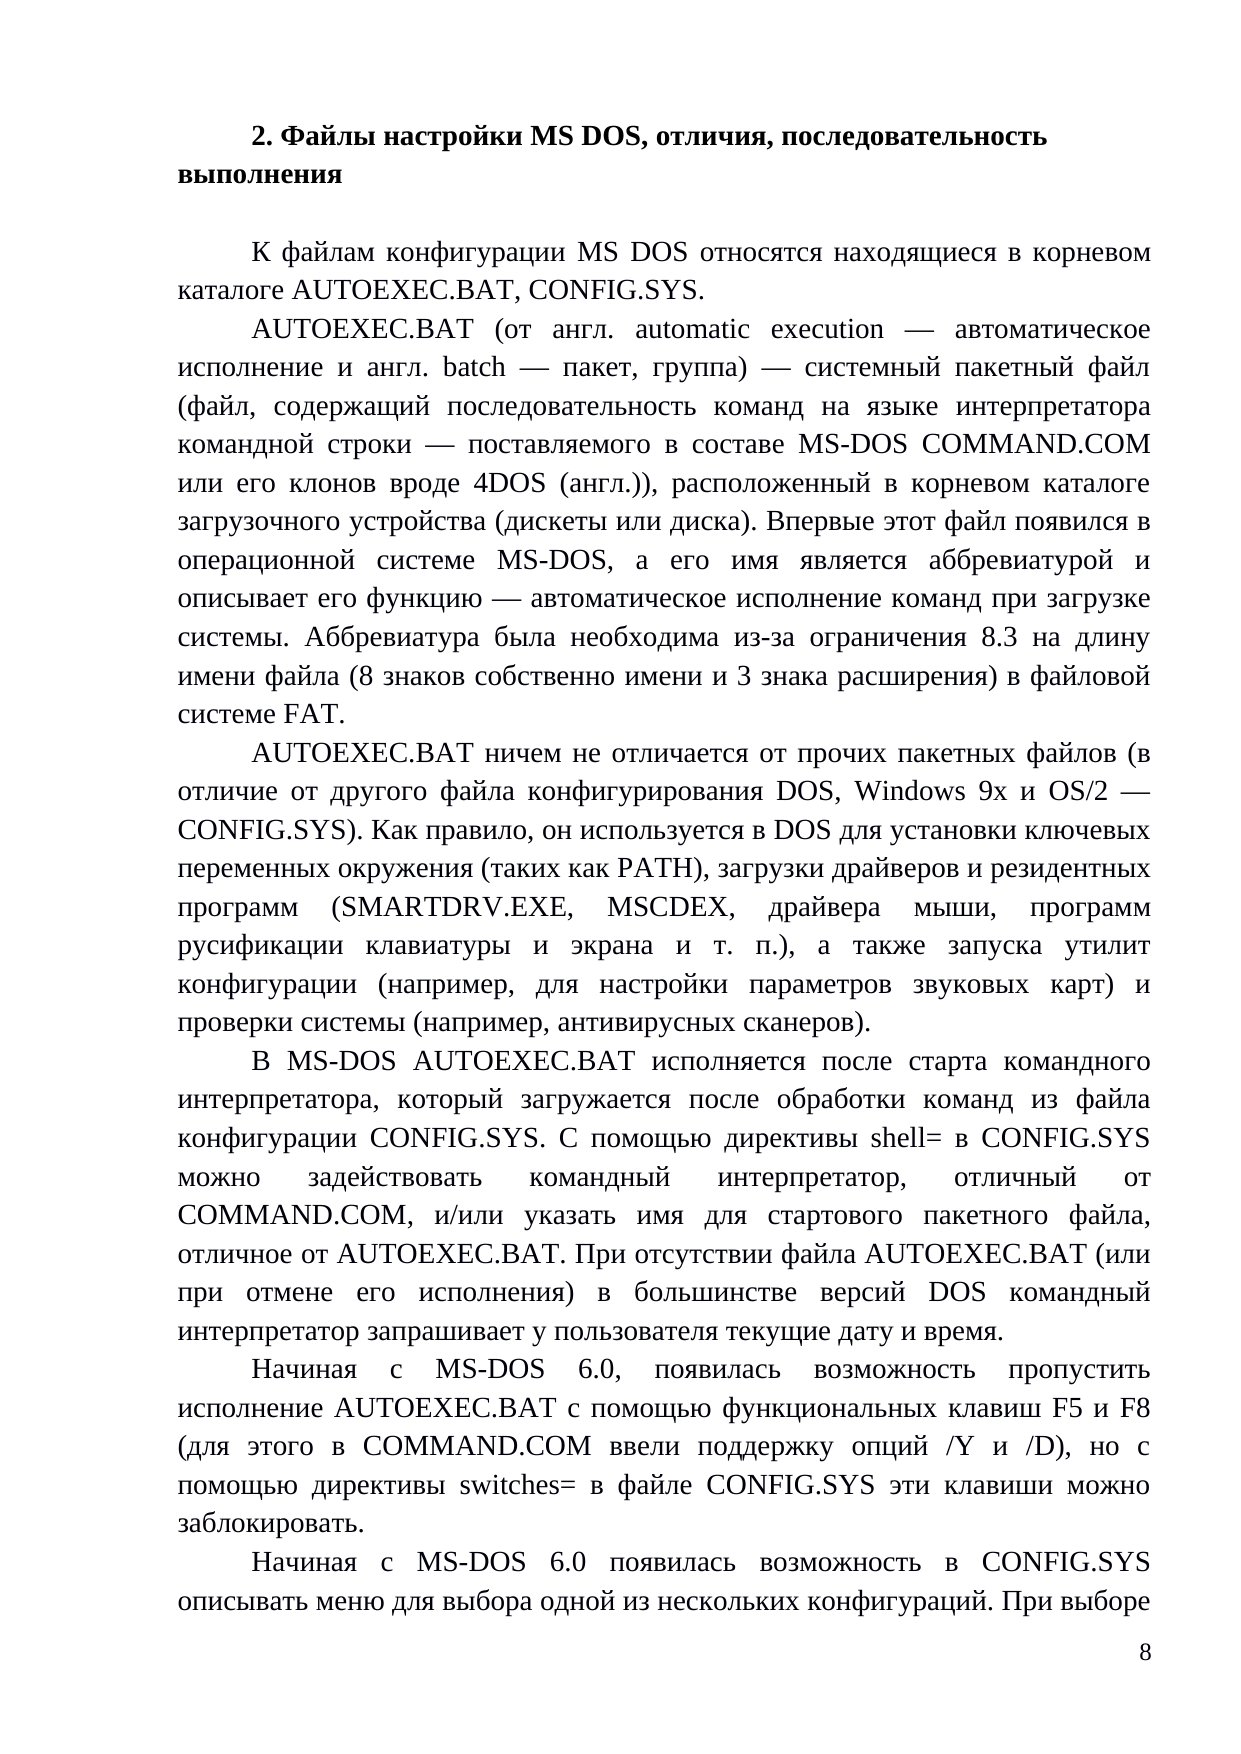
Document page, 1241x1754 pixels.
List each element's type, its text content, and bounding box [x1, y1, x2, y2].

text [177, 1544, 1152, 1616]
text Начиная с MS-DOS 6.0, появилась возможность пропустить исполнение AUTOEXEC.BAT с помощью функциональных клавиш F5 и F8 (для этого в COMMAND.COM ввели поддержку опций /Y и /D), но с помощью директивы switches= в файле CONFIG.SYS эти клавиши можно заблокировать. [177, 1351, 1152, 1539]
text В MS-DOS AUTOEXEC.BAT исполняется после старта командного интерпретатора, который загружается после обработки команд из файла конфигурации CONFIG.SYS. С помощью директивы shell= в CONFIG.SYS можно задействовать командный интерпретатор, отличный от COMMAND.COM, и/или указать имя для стартового пакетного файла, отличное от AUTOEXEC.BAT. При отсутствии файла AUTOEXEC.BAT (или при отмене его исполнения) в большинстве версий DOS командный интерпретатор запрашивает у пользователя текущие дату и время. [177, 1043, 1152, 1346]
text AUTOEXEC.BAT (от англ. automatic execution — автоматическое исполнение и англ. batch — пакет, группа) — системный пакетный файл (файл, содержащий последовательность команд на языке интерпретатора командной строки — поставляемого в составе MS-DOS COMMAND.COM или его клонов вроде 4DOS (англ.)), расположенный в корневом каталоге загрузочного устройства (дискеты или диска). Впервые этот файл появился в операционной системе MS-DOS, а его имя является аббревиатурой и описывает его функцию — автоматическое исполнение команд при загрузке системы. Аббревиатура была необходима из-за ограничения 8.3 на длину имени файла (8 знаков собственно имени и 3 знака расширения) в файловой системе FAT. [177, 311, 1152, 730]
subtitle 2. Файлы настройки MS DOS, отличия, последовательность выполнения [177, 118, 1152, 190]
text AUTOEXEC.BAT ничем не отличается от прочих пакетных файлов (в отличие от другого файла конфигурирования DOS, Windows 9x и OS/2 — CONFIG.SYS). Как правило, он используется в DOS для установки ключевых переменных окружения (таких как PATH), загрузки драйверов и резидентных программ (SMARTDRV.EXE, MSCDEX, драйвера мыши, программ русификации клавиатуры и экрана и т. п.), а также запуска утилит конфигурации (например, для настройки параметров звуковых карт) и проверки системы (например, антивирусных сканеров). [177, 735, 1152, 1038]
text К файлам конфигурации MS DOS относятся находящиеся в корневом каталоге AUTOEXEC.BAT, CONFIG.SYS. [177, 234, 1152, 306]
